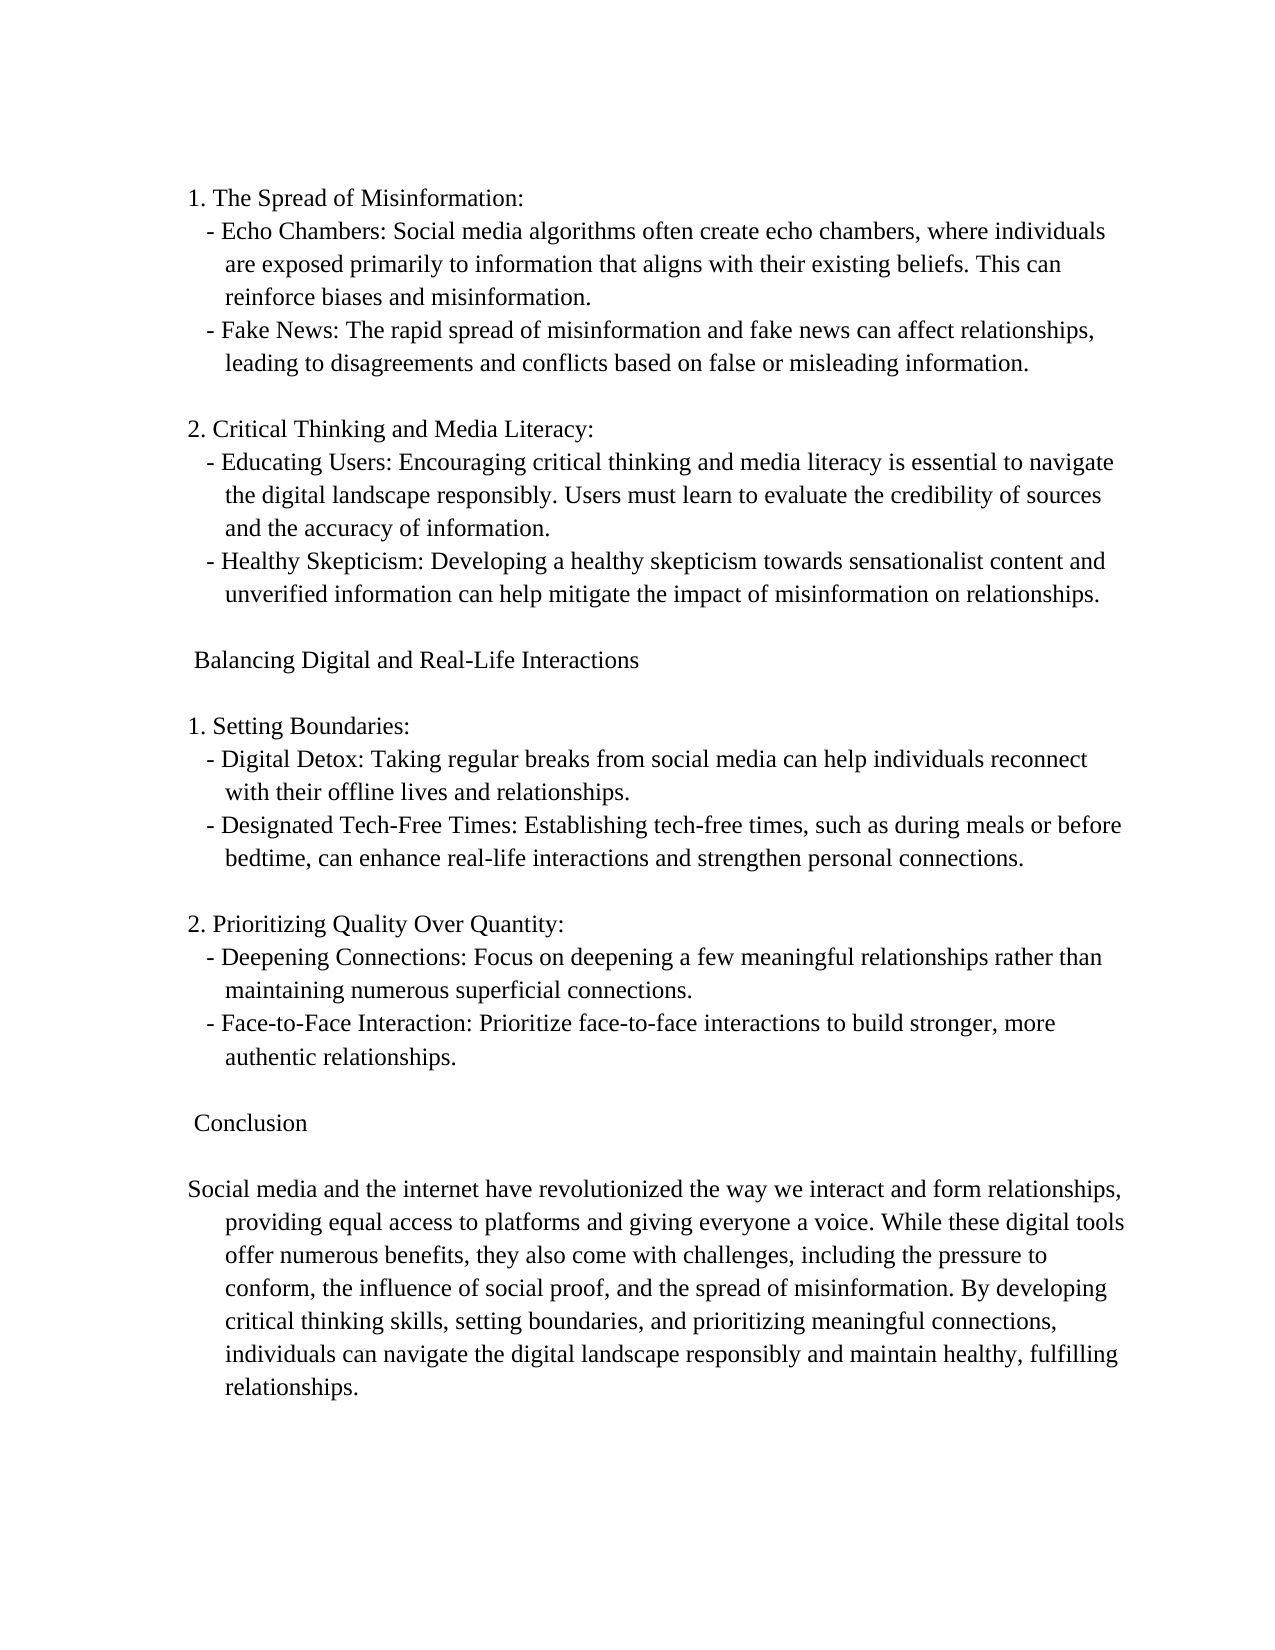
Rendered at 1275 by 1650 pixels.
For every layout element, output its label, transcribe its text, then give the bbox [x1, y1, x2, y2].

text 2. Prioritizing Quality Over Quantity: [187, 909, 1125, 938]
text - Echo Chambers: Social media algorithms often create echo chambers, where individuals are exposed primarily to information that aligns with their existing beliefs. This can reinforce biases and misinformation. [187, 216, 1125, 311]
text - Healthy Skepticism: Developing a healthy skepticism towards sensationalist content and unverified information can help mitigate the impact of misinformation on relationships. [187, 546, 1125, 608]
text - Educating Users: Encouraging critical thinking and media literacy is essential to navigate the digital landscape responsibly. Users must learn to evaluate the credibility of sources and the accuracy of information. [187, 447, 1125, 542]
text - Deepening Connections: Focus on deepening a few meaningful relationships rather than maintaining numerous superficial connections. [187, 942, 1125, 1004]
text 1. The Spread of Misinformation: [187, 183, 1125, 212]
text - Designated Tech-Free Times: Establishing tech-free times, such as during meals or before bedtime, can enhance real-life interactions and strengthen personal connections. [187, 810, 1125, 872]
text Conclusion [187, 1108, 1125, 1136]
text - Face-to-Face Interaction: Prioritize face-to-face interactions to build stronger, more authentic relationships. [187, 1008, 1125, 1070]
text - Fake News: The rapid spread of misinformation and fake news can affect relationships, leading to disagreements and conflicts based on false or misleading information. [187, 315, 1125, 377]
text 1. Setting Boundaries: [187, 711, 1125, 740]
text Social media and the internet have revolutionized the way we interact and form relationships, providing equal access to platforms and giving everyone a voice. While these digital tools offer numerous benefits, they also come with challenges, including the pressure to conform, the influence of social proof, and the spread of misinformation. By developing critical thinking skills, setting boundaries, and prioritizing meaningful connections, individuals can navigate the digital landscape responsibly and maintain healthy, fulfilling relationships. [187, 1174, 1125, 1401]
text - Digital Detox: Taking regular breaks from social media can help individuals reconnect with their offline lives and relationships. [187, 744, 1125, 806]
text 2. Critical Thinking and Media Literacy: [187, 414, 1125, 443]
text Balancing Digital and Real-Life Interactions [187, 645, 1125, 674]
